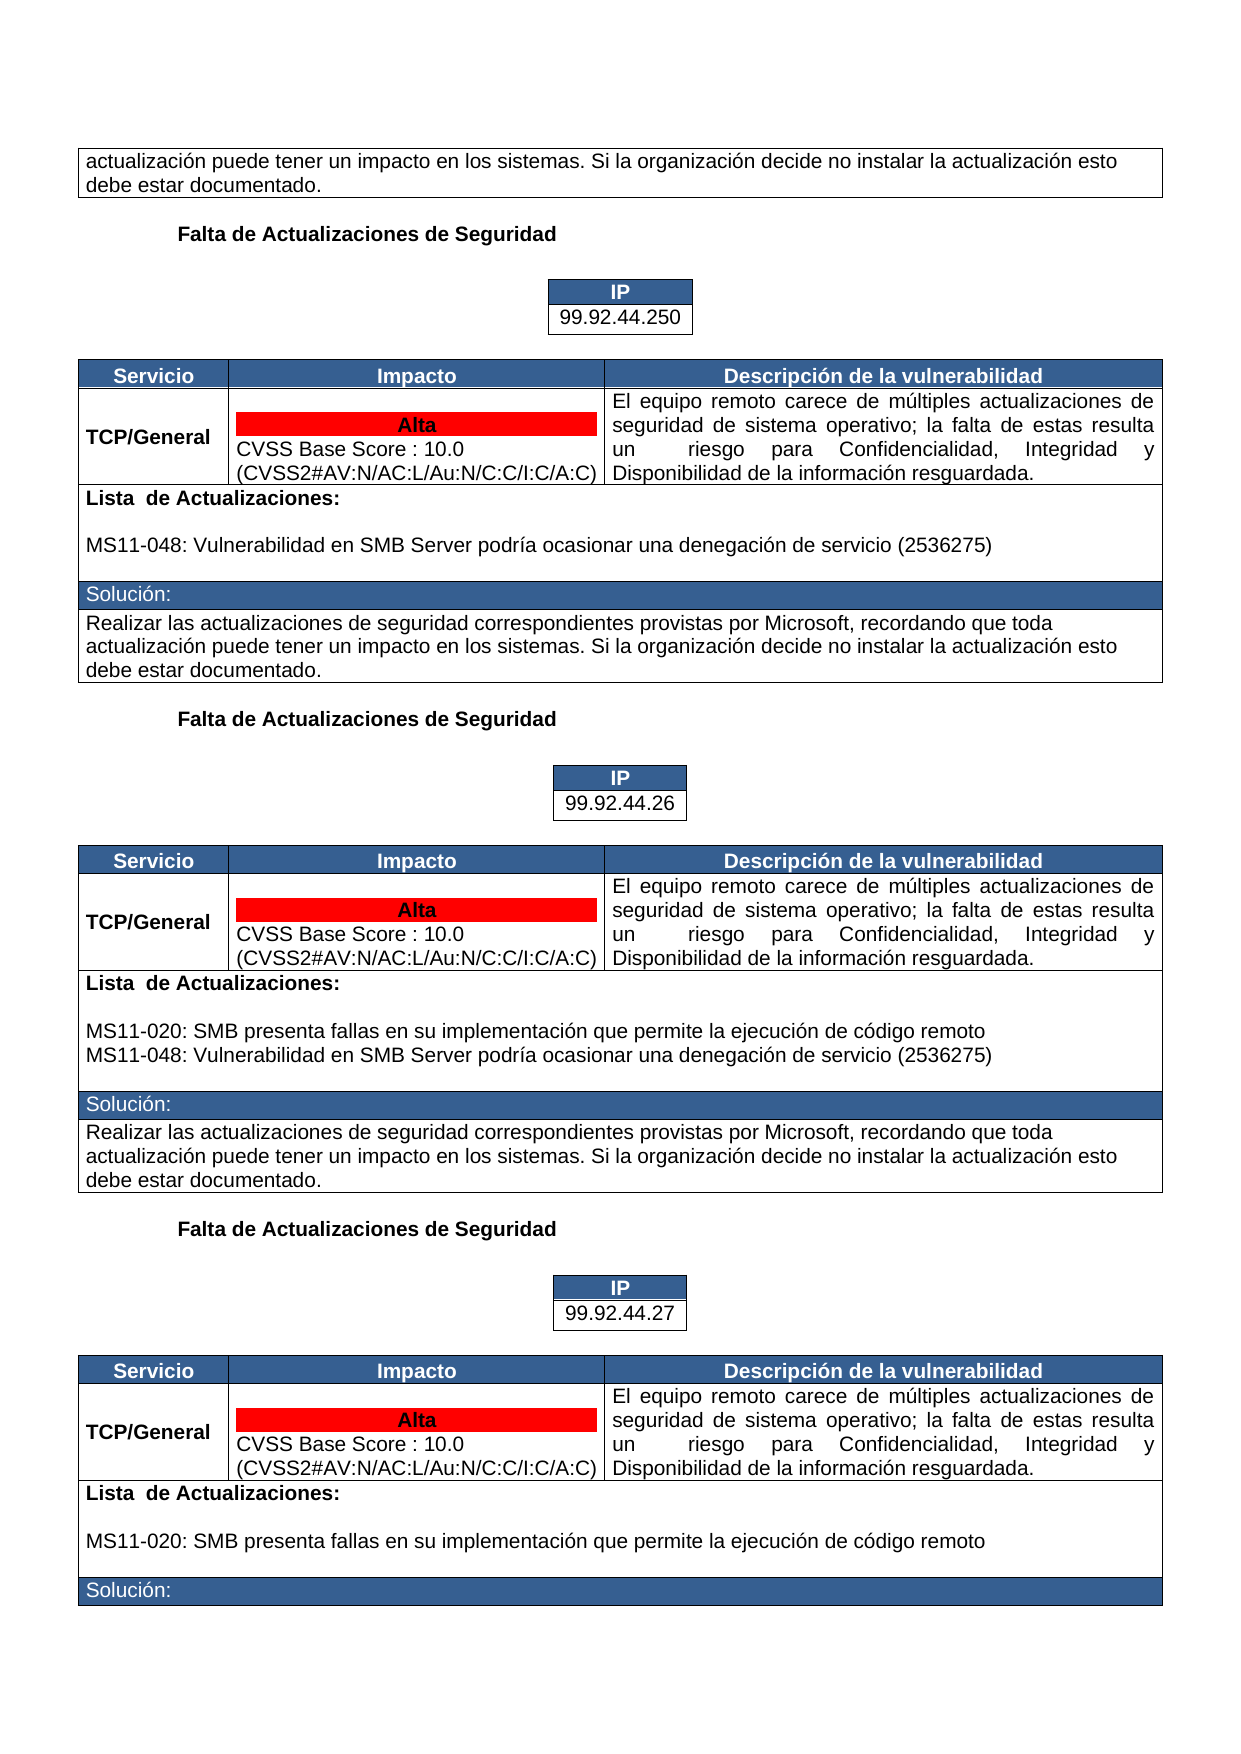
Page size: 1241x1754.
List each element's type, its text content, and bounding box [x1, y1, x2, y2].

table_cell 99.92.44.250 [549, 305, 692, 334]
table_header Descripción de la vulnerabilidad [605, 360, 1162, 387]
table_header Impacto [229, 360, 604, 387]
table_header Servicio [79, 846, 228, 873]
table_cell Alta CVSS Base Score : 10.0 (CVSS2#AV:N/AC:L/Au:N/C:C/I:C/A:C) [229, 389, 604, 484]
table_cell TCP/General [79, 389, 228, 484]
table_cell Lista de Actualizaciones: MS11-020: SMB presenta fallas en su implementación que permite la ejecución de código remoto MS11-048: Vulnerabilidad en SMB Server podría ocasionar una denegación de servicio (2536275) [79, 971, 1162, 1091]
table_header Impacto [229, 846, 604, 873]
text Falta de Actualizaciones de Seguridad [177, 222, 1063, 246]
table_cell 99.92.44.27 [554, 1301, 686, 1330]
table_cell Solución: [79, 582, 1162, 609]
table_cell Alta CVSS Base Score : 10.0 (CVSS2#AV:N/AC:L/Au:N/C:C/I:C/A:C) [229, 1384, 604, 1480]
table_cell TCP/General [79, 874, 228, 970]
table_header IP [554, 766, 686, 790]
table_cell Lista de Actualizaciones: MS11-020: SMB presenta fallas en su implementación que permite la ejecución de código remoto [79, 1481, 1162, 1577]
table_cell Solución: [79, 1092, 1162, 1119]
table_cell TCP/General [79, 1384, 228, 1480]
table_header Impacto [229, 1356, 604, 1383]
table_header IP [549, 280, 692, 304]
table_cell Alta CVSS Base Score : 10.0 (CVSS2#AV:N/AC:L/Au:N/C:C/I:C/A:C) [229, 874, 604, 970]
table_header IP [554, 1276, 686, 1299]
table_header Servicio [79, 1356, 228, 1383]
table_header Descripción de la vulnerabilidad [605, 1356, 1162, 1383]
table_cell Solución: [79, 1578, 1162, 1605]
table_cell Lista de Actualizaciones: MS11-048: Vulnerabilidad en SMB Server podría ocasionar una denegación de servicio (2536275) [79, 485, 1162, 581]
table_cell 99.92.44.26 [554, 791, 686, 820]
table_header Servicio [79, 360, 228, 387]
text Falta de Actualizaciones de Seguridad [177, 1217, 1063, 1241]
text Falta de Actualizaciones de Seguridad [177, 707, 1063, 731]
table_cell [79, 149, 1162, 197]
table_header Descripción de la vulnerabilidad [605, 846, 1162, 873]
